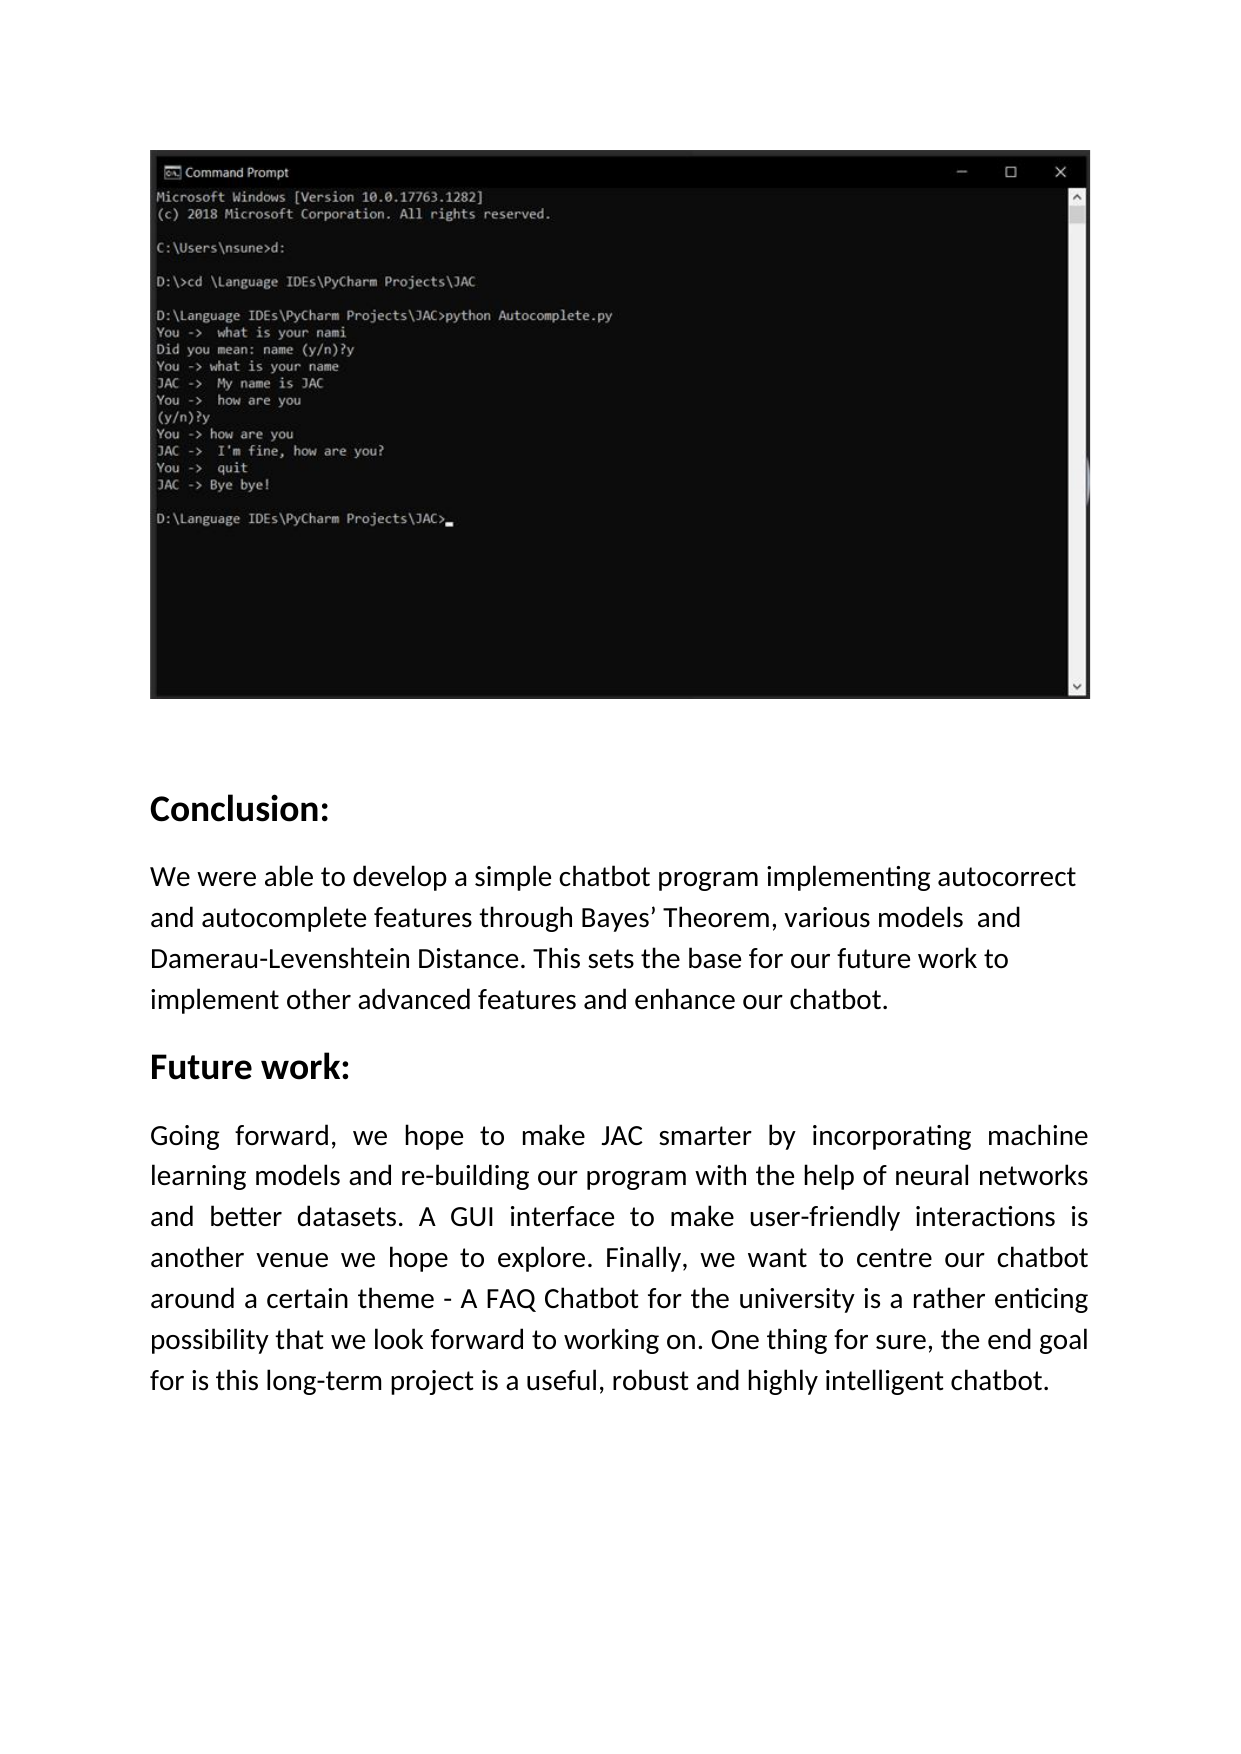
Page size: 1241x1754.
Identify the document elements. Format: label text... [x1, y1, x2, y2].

picture [150, 150, 1091, 699]
text Future work: [150, 1043, 1090, 1089]
text We were able to develop a simple chatbot program implementing autocorrect and autocomplete features through Bayes’ Theorem, various models and Damerau-Levenshtein Distance. This sets the base for our future work to implement other advanced features and enhance our chatbot. [150, 858, 1090, 1017]
text Conclusion: [150, 785, 1090, 831]
text Going forward, we hope to make JAC smarter by incorporating machine learning models and re-building our program with the help of neural networks and better datasets. A GUI interface to make user-friendly interactions is another venue we hope to explore. Finally, we want to centre our chatbot around a certain theme - A FAQ Chatbot for the university is a rather enticing possibility that we look forward to working on. One thing for sure, the end goal for is this long-term project is a useful, robust and highly intelligent chatbot. [150, 1117, 1090, 1398]
